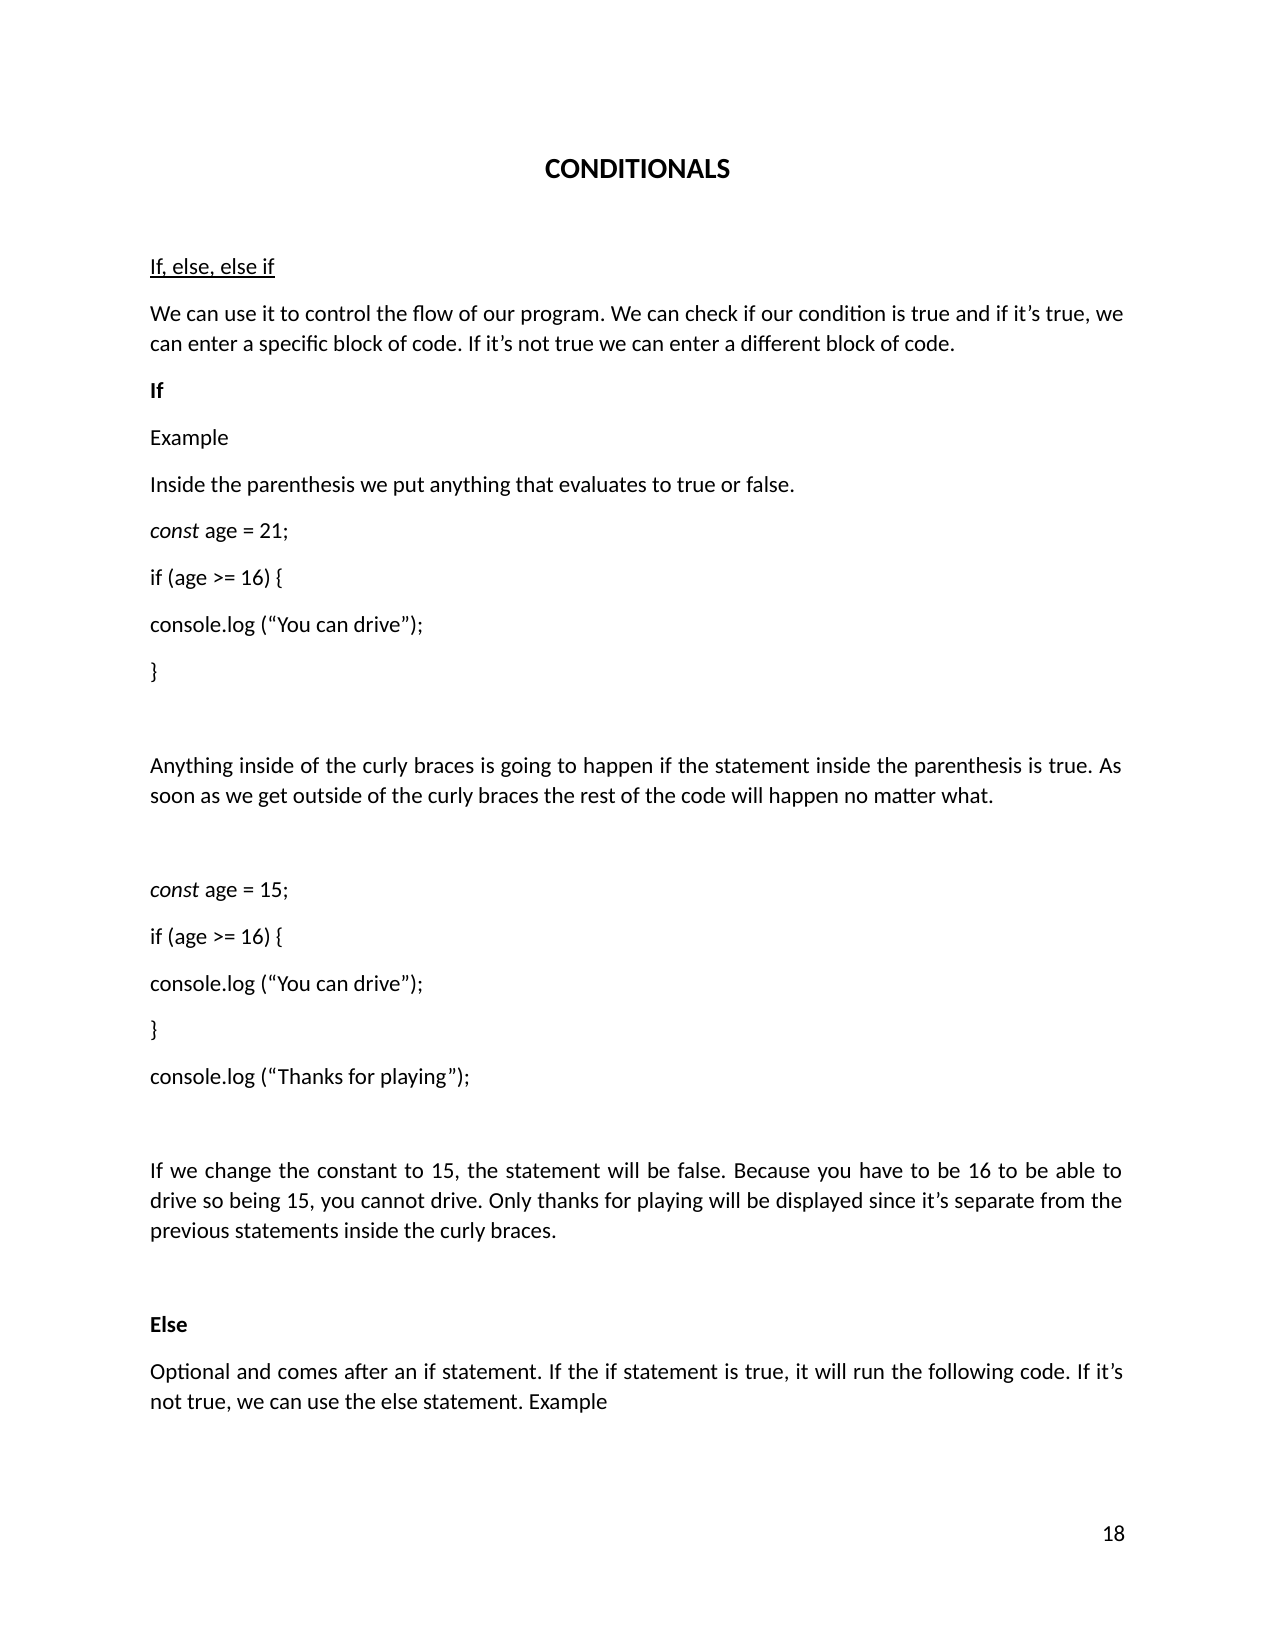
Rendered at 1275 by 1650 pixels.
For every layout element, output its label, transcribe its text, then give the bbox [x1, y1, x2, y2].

text if (age >= 16) { [150, 922, 1125, 950]
text Example [150, 423, 1125, 451]
text const age = 21; [150, 517, 1125, 544]
text CONDITIONALS [150, 150, 1125, 186]
text } [150, 657, 1125, 685]
text Optional and comes after an if statement. If the if statement is true, it will run the following code. If it’s not true, we can use the else statement. Example [150, 1357, 1125, 1415]
text If we change the constant to 15, the statement will be false. Because you have to be 16 to be able to drive so being 15, you cannot drive. Only thanks for playing will be displayed since it’s separate from the previous statements inside the curly braces. [150, 1156, 1125, 1244]
text If, else, else if [150, 252, 1125, 280]
text Anything inside of the curly braces is going to happen if the statement inside the parenthesis is true. As soon as we get outside of the curly braces the rest of the code will happen no matter what. [150, 751, 1125, 809]
text If [150, 376, 1125, 404]
text console.log (“You can drive”); [150, 969, 1125, 997]
text Inside the parenthesis we put anything that evaluates to true or false. [150, 470, 1125, 498]
text We can use it to control the flow of our program. We can check if our condition is true and if it’s true, we can enter a specific block of code. If it’s not true we can enter a different block of code. [150, 299, 1125, 357]
text Else [150, 1310, 1125, 1338]
text console.log (“Thanks for playing”); [150, 1062, 1125, 1090]
text console.log (“You can drive”); [150, 610, 1125, 638]
text if (age >= 16) { [150, 563, 1125, 591]
text const age = 15; [150, 875, 1125, 903]
text } [150, 1016, 1125, 1043]
